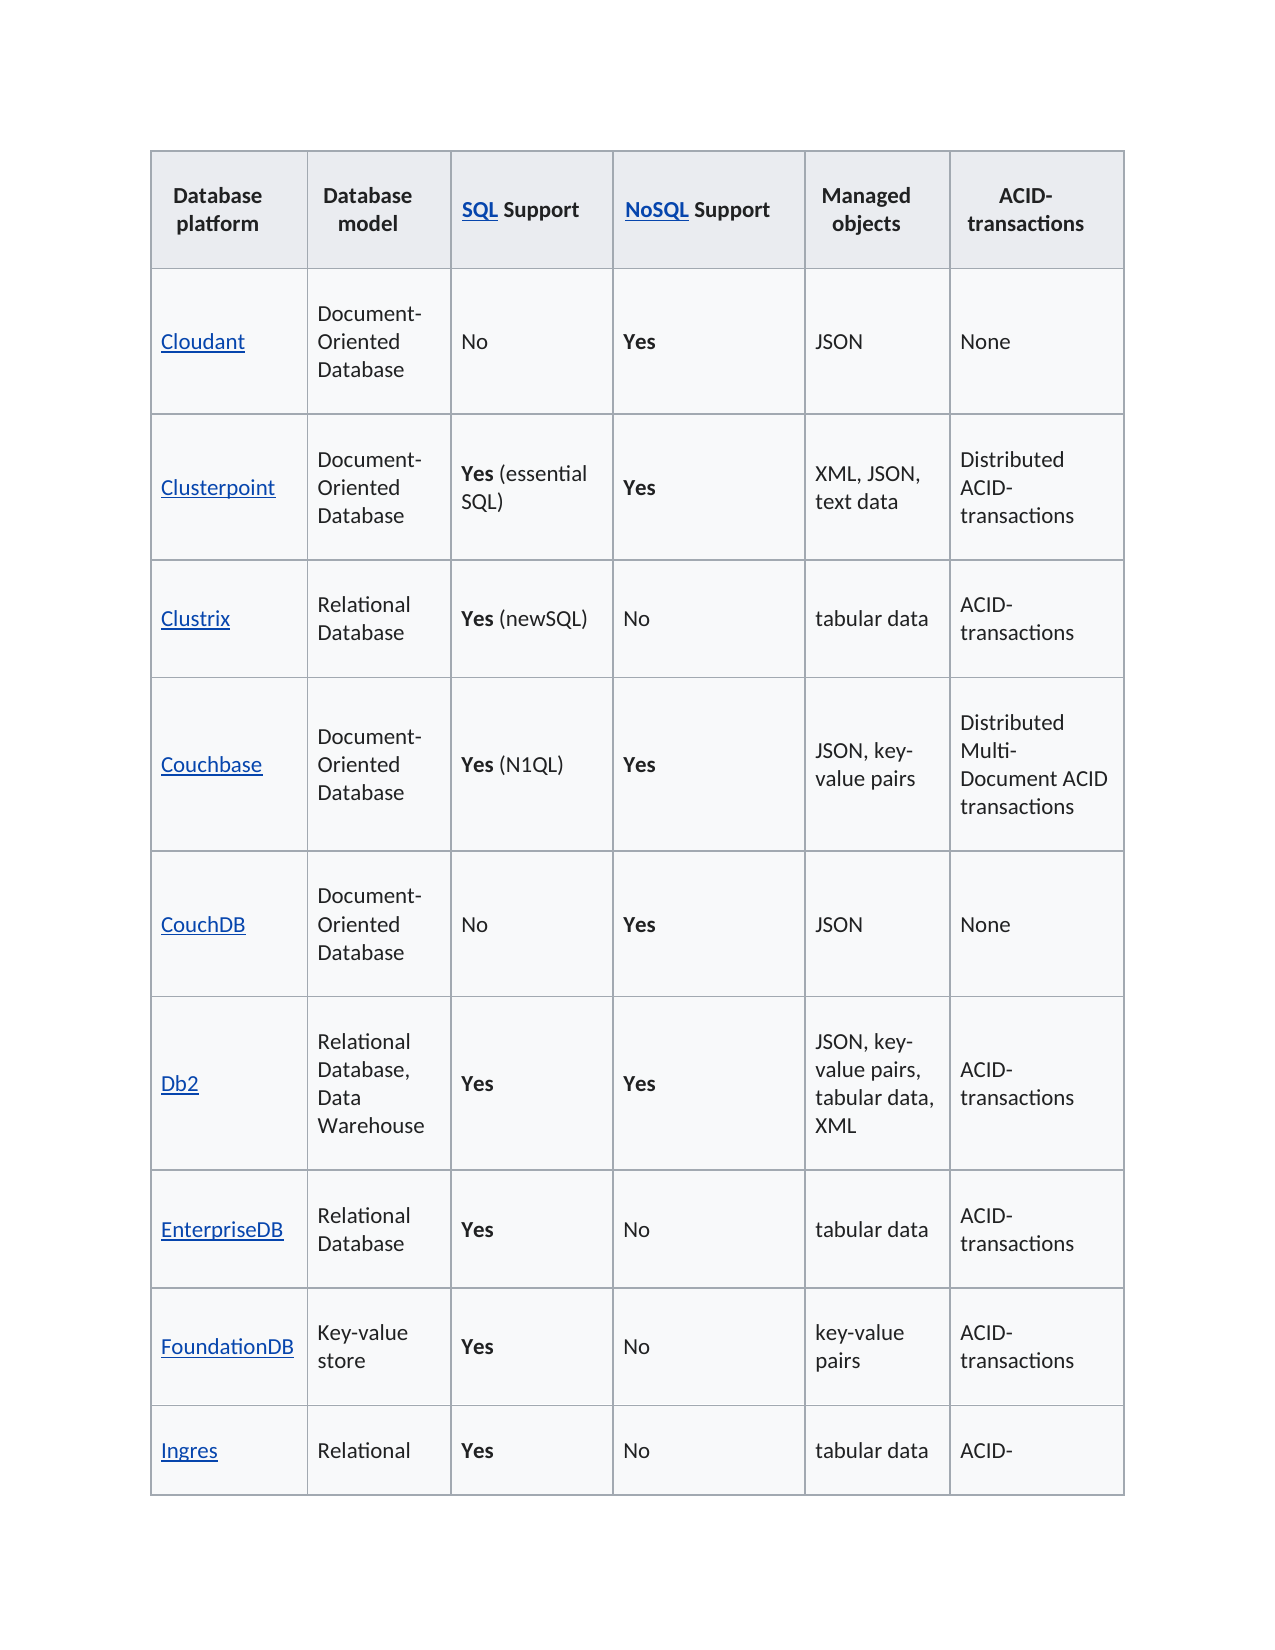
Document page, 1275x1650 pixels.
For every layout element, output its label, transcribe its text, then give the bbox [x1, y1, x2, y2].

table_cell tabular data [806, 561, 949, 676]
table_cell ACID-transactions [951, 561, 1123, 676]
table_cell None [951, 852, 1123, 996]
table_cell No [614, 1406, 804, 1494]
table_cell Db2 [152, 997, 307, 1169]
table_cell Relational Database [308, 561, 450, 676]
table_cell Yes (essential SQL) [452, 415, 612, 559]
table_header Database model [308, 152, 450, 268]
table_cell EnterpriseDB [152, 1171, 307, 1287]
table_cell Distributed ACID-transactions [951, 415, 1123, 559]
table_header NoSQL Support [614, 152, 804, 268]
table_cell Yes (N1QL) [452, 678, 612, 850]
table_cell CouchDB [152, 852, 307, 996]
table_cell Clustrix [152, 561, 307, 676]
table_header ACID-transactions [951, 152, 1123, 268]
table_cell ACID-transactions [951, 1406, 1123, 1494]
table_cell JSON [806, 852, 949, 996]
table_cell JSON [806, 269, 949, 413]
table_cell None [951, 269, 1123, 413]
table_cell tabular data [806, 1171, 949, 1287]
table_cell Distributed Multi-Document ACID transactions [951, 678, 1123, 850]
table_cell No [614, 1289, 804, 1404]
table_cell Yes [614, 269, 804, 413]
table_cell Clusterpoint [152, 415, 307, 559]
table_cell XML, JSON, text data [806, 415, 949, 559]
table_cell Yes [452, 1289, 612, 1404]
table_cell Document-Oriented Database [308, 415, 450, 559]
table_cell tabular data [806, 1406, 949, 1494]
table_cell Yes (newSQL) [452, 561, 612, 676]
table_cell Document-Oriented Database [308, 678, 450, 850]
table_cell No [614, 561, 804, 676]
table_cell Cloudant [152, 269, 307, 413]
table_cell FoundationDB [152, 1289, 307, 1404]
table_header Managed objects [806, 152, 949, 268]
table_cell Ingres [152, 1406, 307, 1494]
table_cell Relational Database [308, 1406, 450, 1494]
table_cell Relational Database [308, 1171, 450, 1287]
table_header Database platform [152, 152, 307, 268]
table_cell Yes [452, 997, 612, 1169]
table_cell ACID-transactions [951, 1289, 1123, 1404]
table_cell No [452, 852, 612, 996]
table_cell Yes [614, 852, 804, 996]
table_cell Yes [614, 415, 804, 559]
table_cell Key-value store [308, 1289, 450, 1404]
table_cell Couchbase [152, 678, 307, 850]
table_cell Yes [614, 678, 804, 850]
table_cell Yes [452, 1406, 612, 1494]
table_cell Document-Oriented Database [308, 269, 450, 413]
table_cell JSON, key-value pairs [806, 678, 949, 850]
table_cell ACID-transactions [951, 997, 1123, 1169]
table_cell ACID-transactions [951, 1171, 1123, 1287]
table_header SQL Support [452, 152, 612, 268]
table_cell No [614, 1171, 804, 1287]
table_cell Document-Oriented Database [308, 852, 450, 996]
table_cell key-value pairs [806, 1289, 949, 1404]
table_cell No [452, 269, 612, 413]
table_cell Relational Database, Data Warehouse [308, 997, 450, 1169]
table_cell Yes [614, 997, 804, 1169]
table_cell Yes [452, 1171, 612, 1287]
table_cell JSON, key-value pairs, tabular data, XML [806, 997, 949, 1169]
